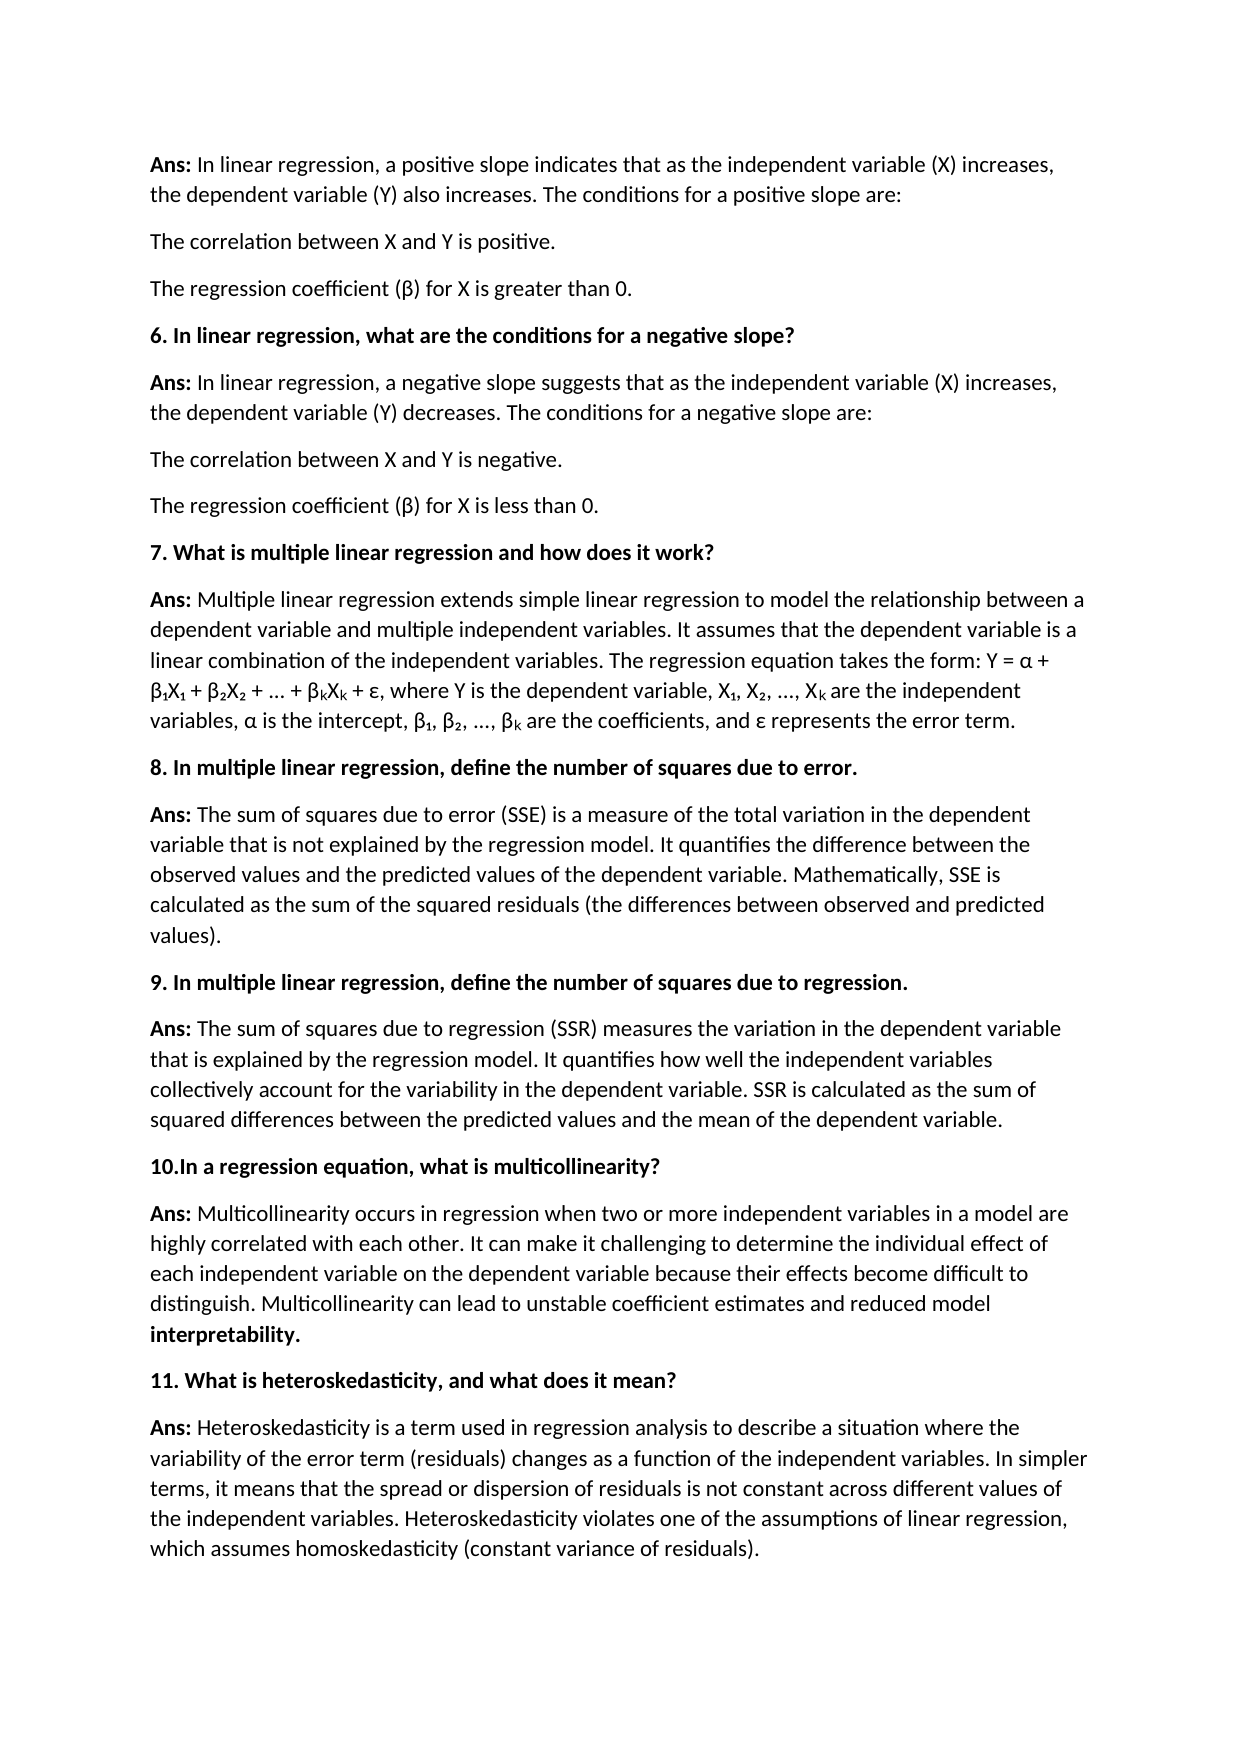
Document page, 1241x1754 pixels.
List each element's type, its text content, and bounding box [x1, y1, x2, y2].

text 7. What is multiple linear regression and how does it work? [150, 538, 1090, 567]
text Ans: The sum of squares due to regression (SSR) measures the variation in the dependent variable that is explained by the regression model. It quantifies how well the independent variables collectively account for the variability in the dependent variable. SSR is calculated as the sum of squared differences between the predicted values and the mean of the dependent variable. [150, 1014, 1090, 1133]
text 9. In multiple linear regression, define the number of squares due to regression. [150, 968, 1090, 996]
text Ans: Multicollinearity occurs in regression when two or more independent variables in a model are highly correlated with each other. It can make it challenging to determine the individual effect of each independent variable on the dependent variable because their effects become difficult to distinguish. Multicollinearity can lead to unstable coefficient estimates and reduced model interpretability. [150, 1199, 1090, 1348]
text Ans: The sum of squares due to error (SSE) is a measure of the total variation in the dependent variable that is not explained by the regression model. It quantifies the difference between the observed values and the predicted values of the dependent variable. Mathematically, SSE is calculated as the sum of the squared residuals (the differences between observed and predicted values). [150, 800, 1090, 949]
text Ans: In linear regression, a positive slope indicates that as the independent variable (X) increases, the dependent variable (Y) also increases. The conditions for a positive slope are: [150, 150, 1090, 208]
text The regression coefficient (β) for X is less than 0. [150, 492, 1090, 520]
text Ans: Multiple linear regression extends simple linear regression to model the relationship between a dependent variable and multiple independent variables. It assumes that the dependent variable is a linear combination of the independent variables. The regression equation takes the form: Y = α + β₁X₁ + β₂X₂ + ... + βₖXₖ + ε, where Y is the dependent variable, X₁, X₂, ..., Xₖ are the independent variables, α is the intercept, β₁, β₂, ..., βₖ are the coefficients, and ε represents the error term. [150, 585, 1090, 734]
text 8. In multiple linear regression, define the number of squares due to error. [150, 753, 1090, 781]
text 6. In linear regression, what are the conditions for a negative slope? [150, 321, 1090, 349]
text Ans: In linear regression, a negative slope suggests that as the independent variable (X) increases, the dependent variable (Y) decreases. The conditions for a negative slope are: [150, 368, 1090, 426]
text 11. What is heteroskedasticity, and what does it mean? [150, 1367, 1090, 1395]
text The correlation between X and Y is positive. [150, 227, 1090, 255]
text Ans: Heteroskedasticity is a term used in regression analysis to describe a situation where the variability of the error term (residuals) changes as a function of the independent variables. In simpler terms, it means that the spread or dispersion of residuals is not constant across different values of the independent variables. Heteroskedasticity violates one of the assumptions of linear regression, which assumes homoskedasticity (constant variance of residuals). [150, 1413, 1090, 1562]
text The regression coefficient (β) for X is greater than 0. [150, 274, 1090, 302]
text The correlation between X and Y is negative. [150, 445, 1090, 473]
text 10.In a regression equation, what is multicollinearity? [150, 1152, 1090, 1180]
